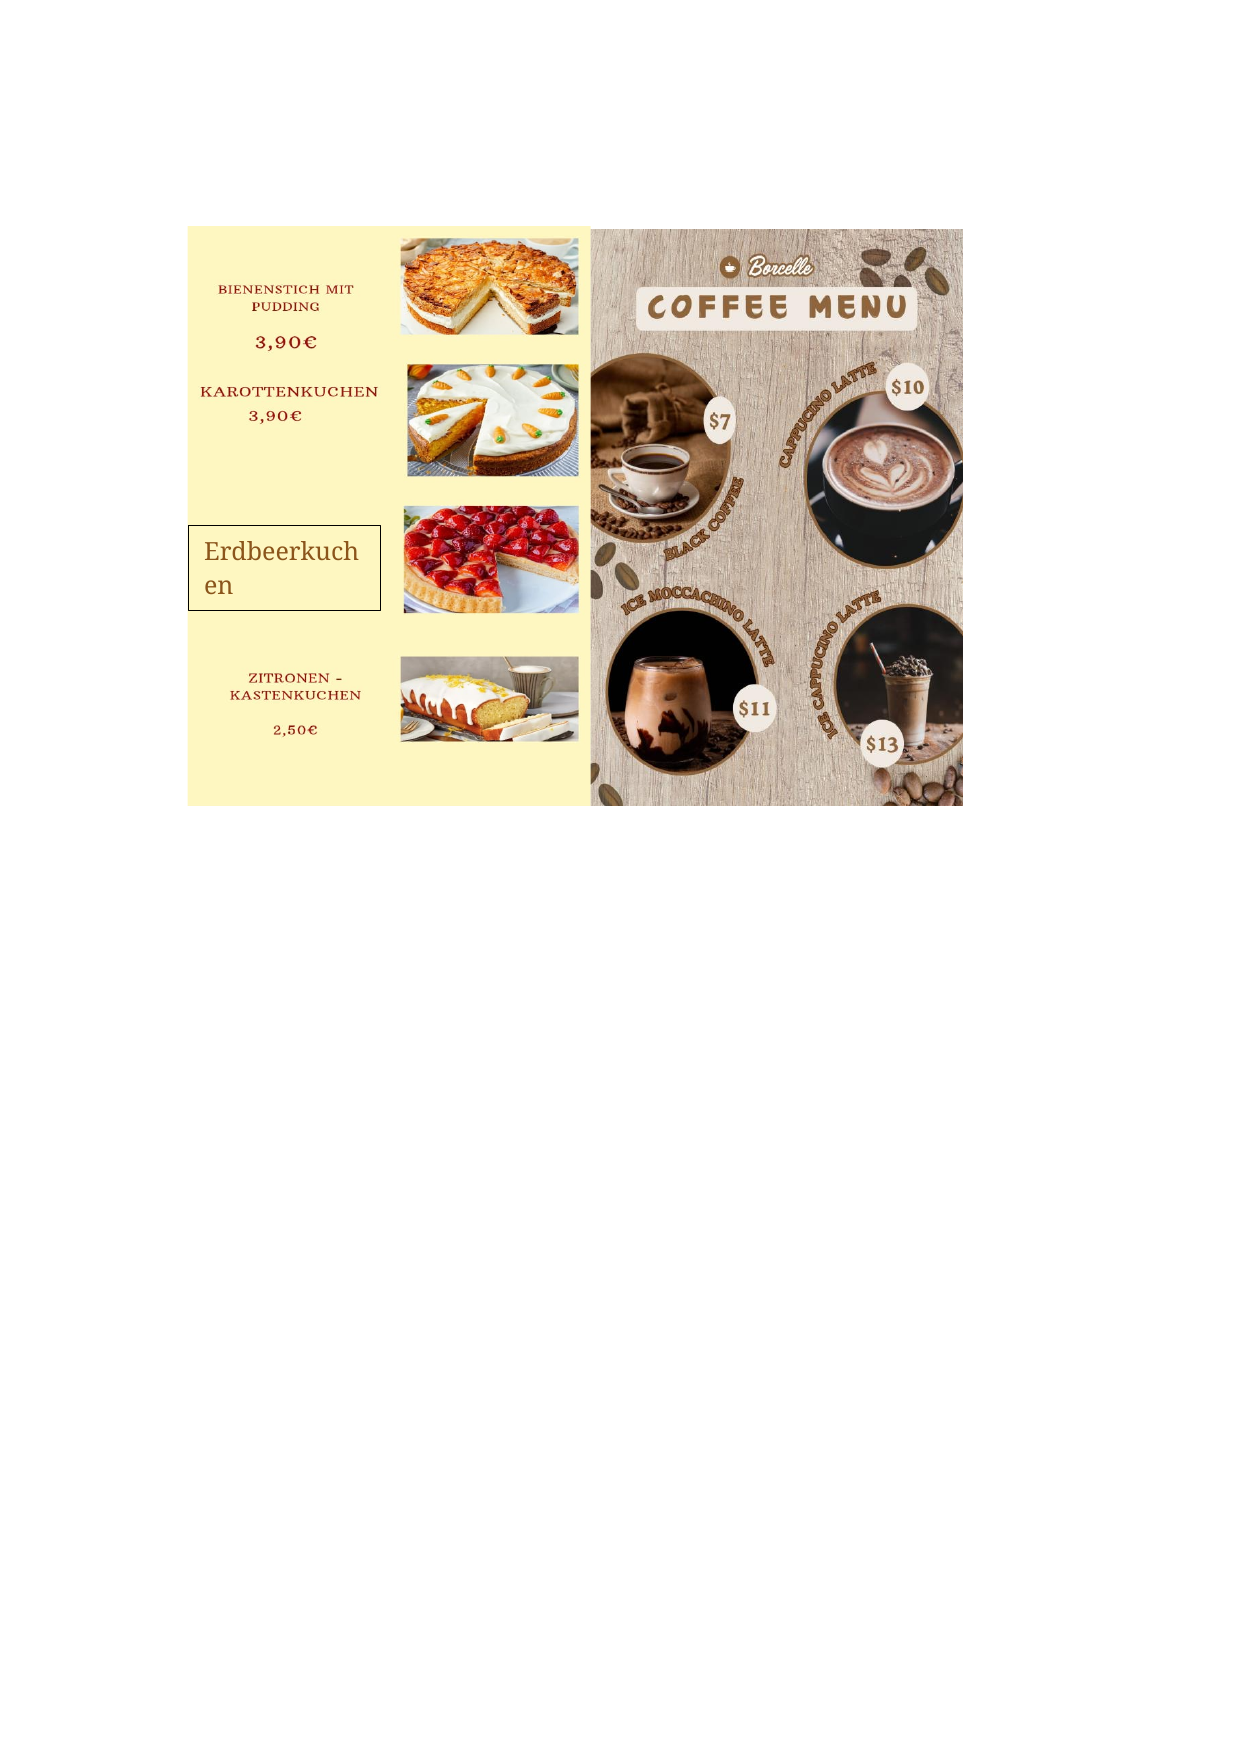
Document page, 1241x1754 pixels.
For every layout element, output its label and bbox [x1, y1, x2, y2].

picture [187, 226, 963, 806]
